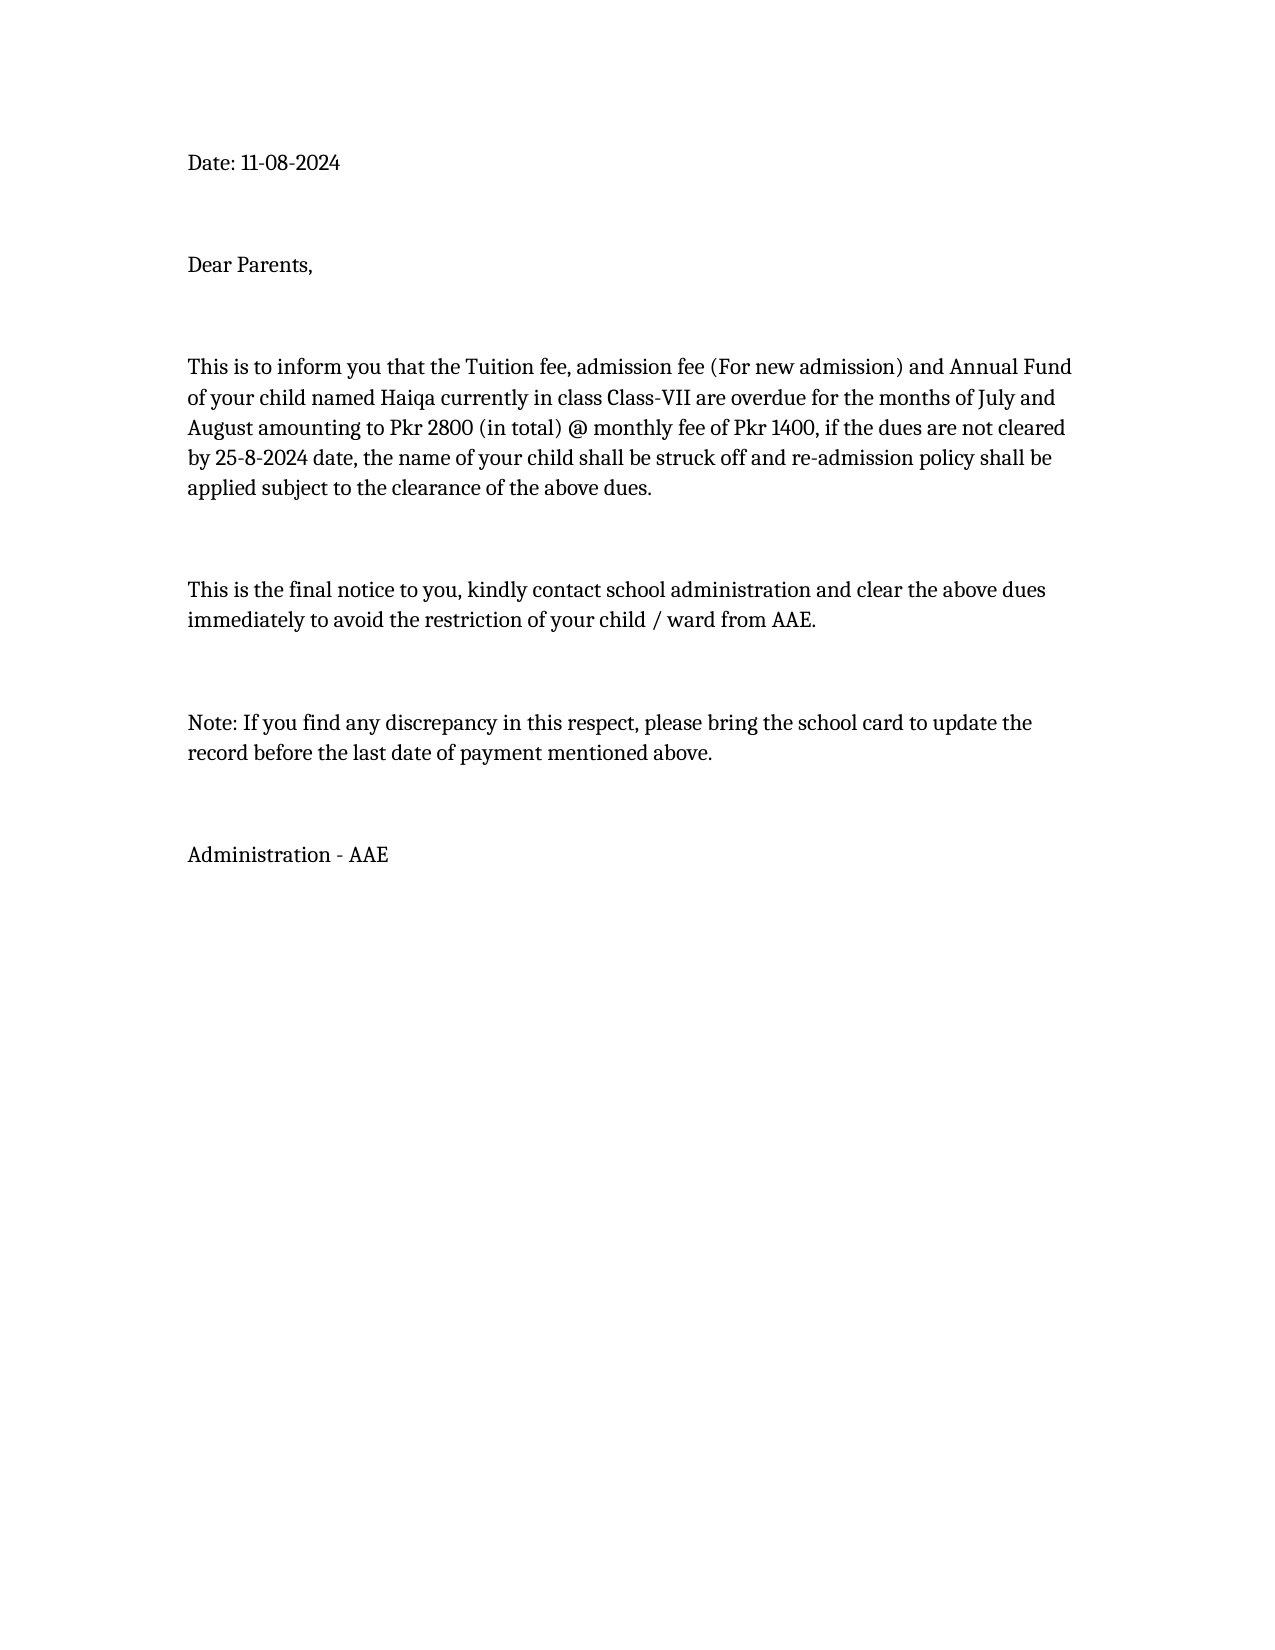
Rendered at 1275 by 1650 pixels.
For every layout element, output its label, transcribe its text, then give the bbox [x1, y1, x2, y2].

text Administration - AAE [187, 842, 1087, 868]
text Date: 11-08-2024 [187, 150, 1087, 176]
text This is the final notice to you, kindly contact school administration and clear the above dues immediately to avoid the restriction of your child / ward from AAE. [187, 577, 1087, 634]
text Note: If you find any discrepancy in this respect, please bring the school card to update the record before the last date of payment mentioned above. [187, 709, 1087, 766]
text Dear Parents, [187, 252, 1087, 278]
text This is to inform you that the Tuition fee, admission fee (For new admission) and Annual Fund of your child named Haiqa currently in class Class-VII are overdue for the months of July and August amounting to Pkr 2800 (in total) @ monthly fee of Pkr 1400, if the dues are not cleared by 25-8-2024 date, the name of your child shall be struck off and re-admission policy shall be applied subject to the clearance of the above dues. [187, 354, 1087, 501]
